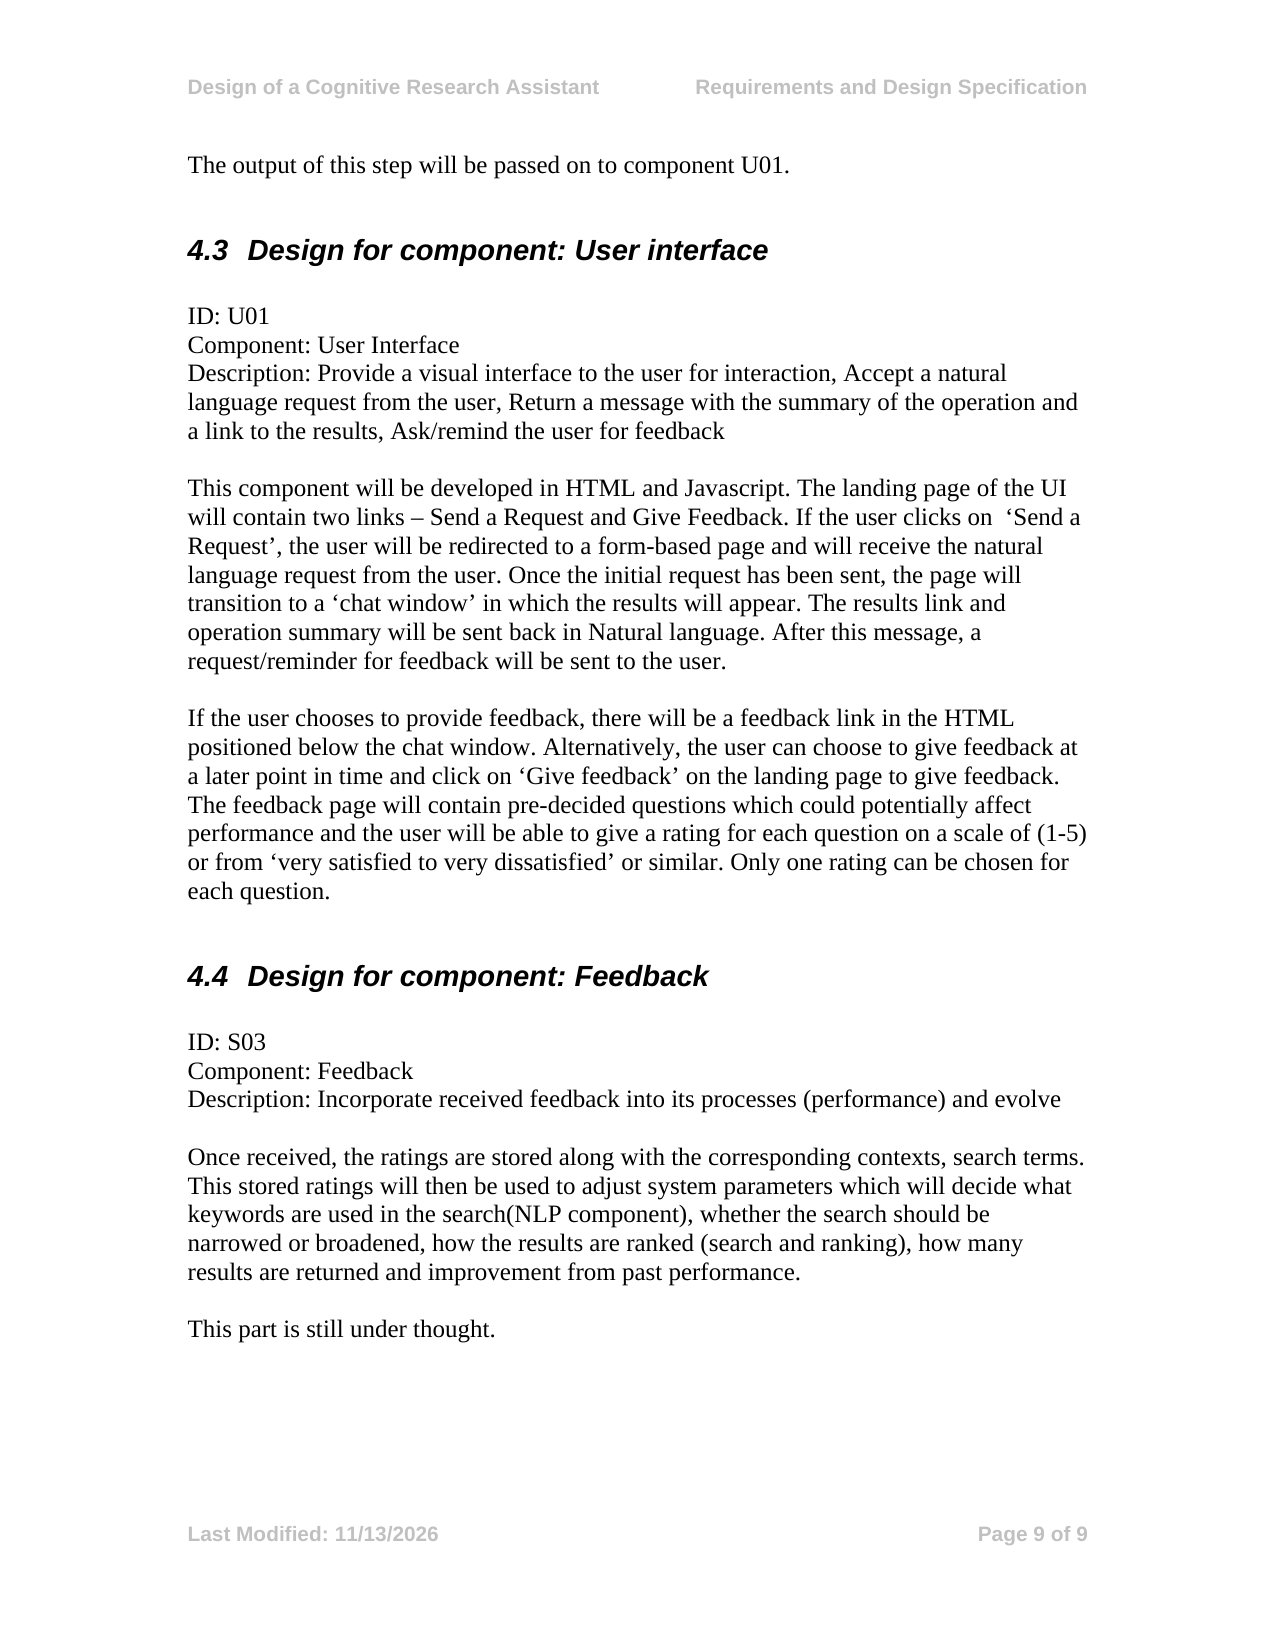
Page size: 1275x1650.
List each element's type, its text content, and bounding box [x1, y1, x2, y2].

text ID: S03 [187, 1027, 1087, 1056]
text This component will be developed in HTML and Javascript. The landing page of the UI will contain two links – Send a Request and Give Feedback. If the user clicks on ‘Send a Request’, the user will be redirected to a form-based page and will receive the natural language request from the user. Once the initial request has been sent, the page will transition to a ‘chat window’ in which the results will appear. The results link and operation summary will be sent back in Natural language. After this message, a request/reminder for feedback will be sent to the user. [187, 473, 1087, 675]
text The output of this step will be passed on to component U01. [187, 150, 1087, 179]
text Once received, the ratings are stored along with the corresponding contexts, search terms. This stored ratings will then be used to adjust system parameters which will decide what keywords are used in the search(NLP component), whether the search should be narrowed or broadened, how the results are ranked (search and ranking), how many results are returned and improvement from past performance. [187, 1142, 1087, 1286]
text Description: Incorporate received feedback into its processes (performance) and evolve [187, 1084, 1087, 1113]
text The feedback page will contain pre-decided questions which could potentially affect performance and the user will be able to give a rating for each question on a scale of (1-5) or from ‘very satisfied to very dissatisfied’ or similar. Only one rating can be chosen for each question. [187, 790, 1087, 905]
text Component: Feedback [187, 1056, 1087, 1084]
subtitle Design for component: Feedback [187, 958, 1087, 992]
text If the user chooses to provide feedback, there will be a feedback link in the HTML positioned below the chat window. Alternatively, the user can choose to give feedback at a later point in time and click on ‘Give feedback’ on the landing page to give feedback. [187, 703, 1087, 790]
subtitle Design for component: User interface [187, 232, 1087, 266]
text Description: Provide a visual interface to the user for interaction, Accept a natural language request from the user, Return a message with the summary of the operation and a link to the results, Ask/remind the user for feedback [187, 358, 1087, 445]
text This part is still under thought. [187, 1314, 1087, 1343]
text Component: User Interface [187, 330, 1087, 358]
text ID: U01 [187, 301, 1087, 330]
